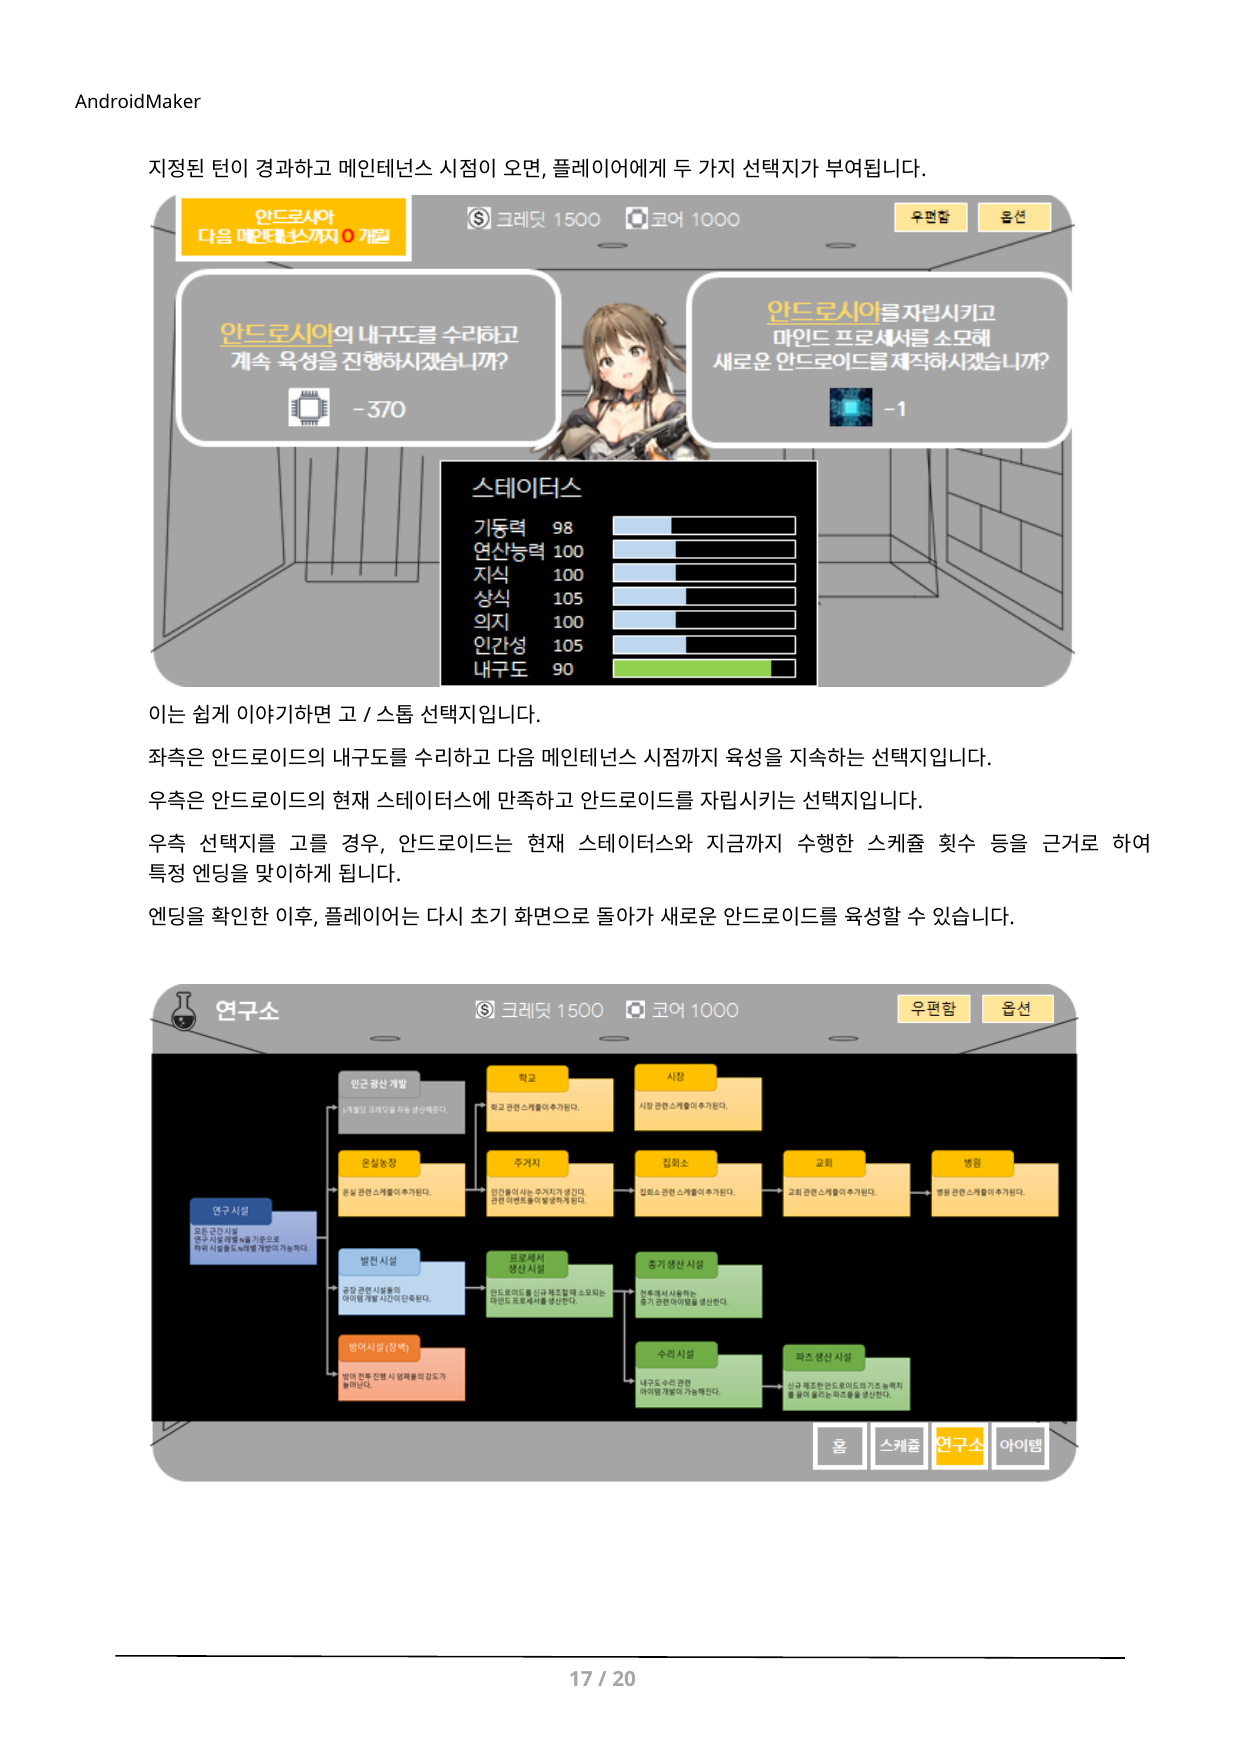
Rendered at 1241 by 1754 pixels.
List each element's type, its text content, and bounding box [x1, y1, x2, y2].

text 지정된 턴이 경과하고 메인테넌스 시점이 오면, 플레이어에게 두 가지 선택지가 부여됩니다. [148, 152, 1165, 182]
picture [148, 984, 1081, 1484]
picture [148, 195, 1078, 687]
text 좌측은 안드로이드의 내구도를 수리하고 다음 메인테넌스 시점까지 육성을 지속하는 선택지입니다. [148, 742, 1165, 772]
text 우측 선택지를 고를 경우, 안드로이드는 현재 스테이터스와 지금까지 수행한 스케쥴 횟수 등을 근거로 하여 특정 엔딩을 맞이하게 됩니다. [148, 827, 1165, 888]
text 이는 쉽게 이야기하면 고 / 스톱 선택지입니다. [148, 699, 1165, 729]
text 우측은 안드로이드의 현재 스테이터스에 만족하고 안드로이드를 자립시키는 선택지입니다. [148, 784, 1165, 815]
text 엔딩을 확인한 이후, 플레이어는 다시 초기 화면으로 돌아가 새로운 안드로이드를 육성할 수 있습니다. [148, 900, 1165, 931]
